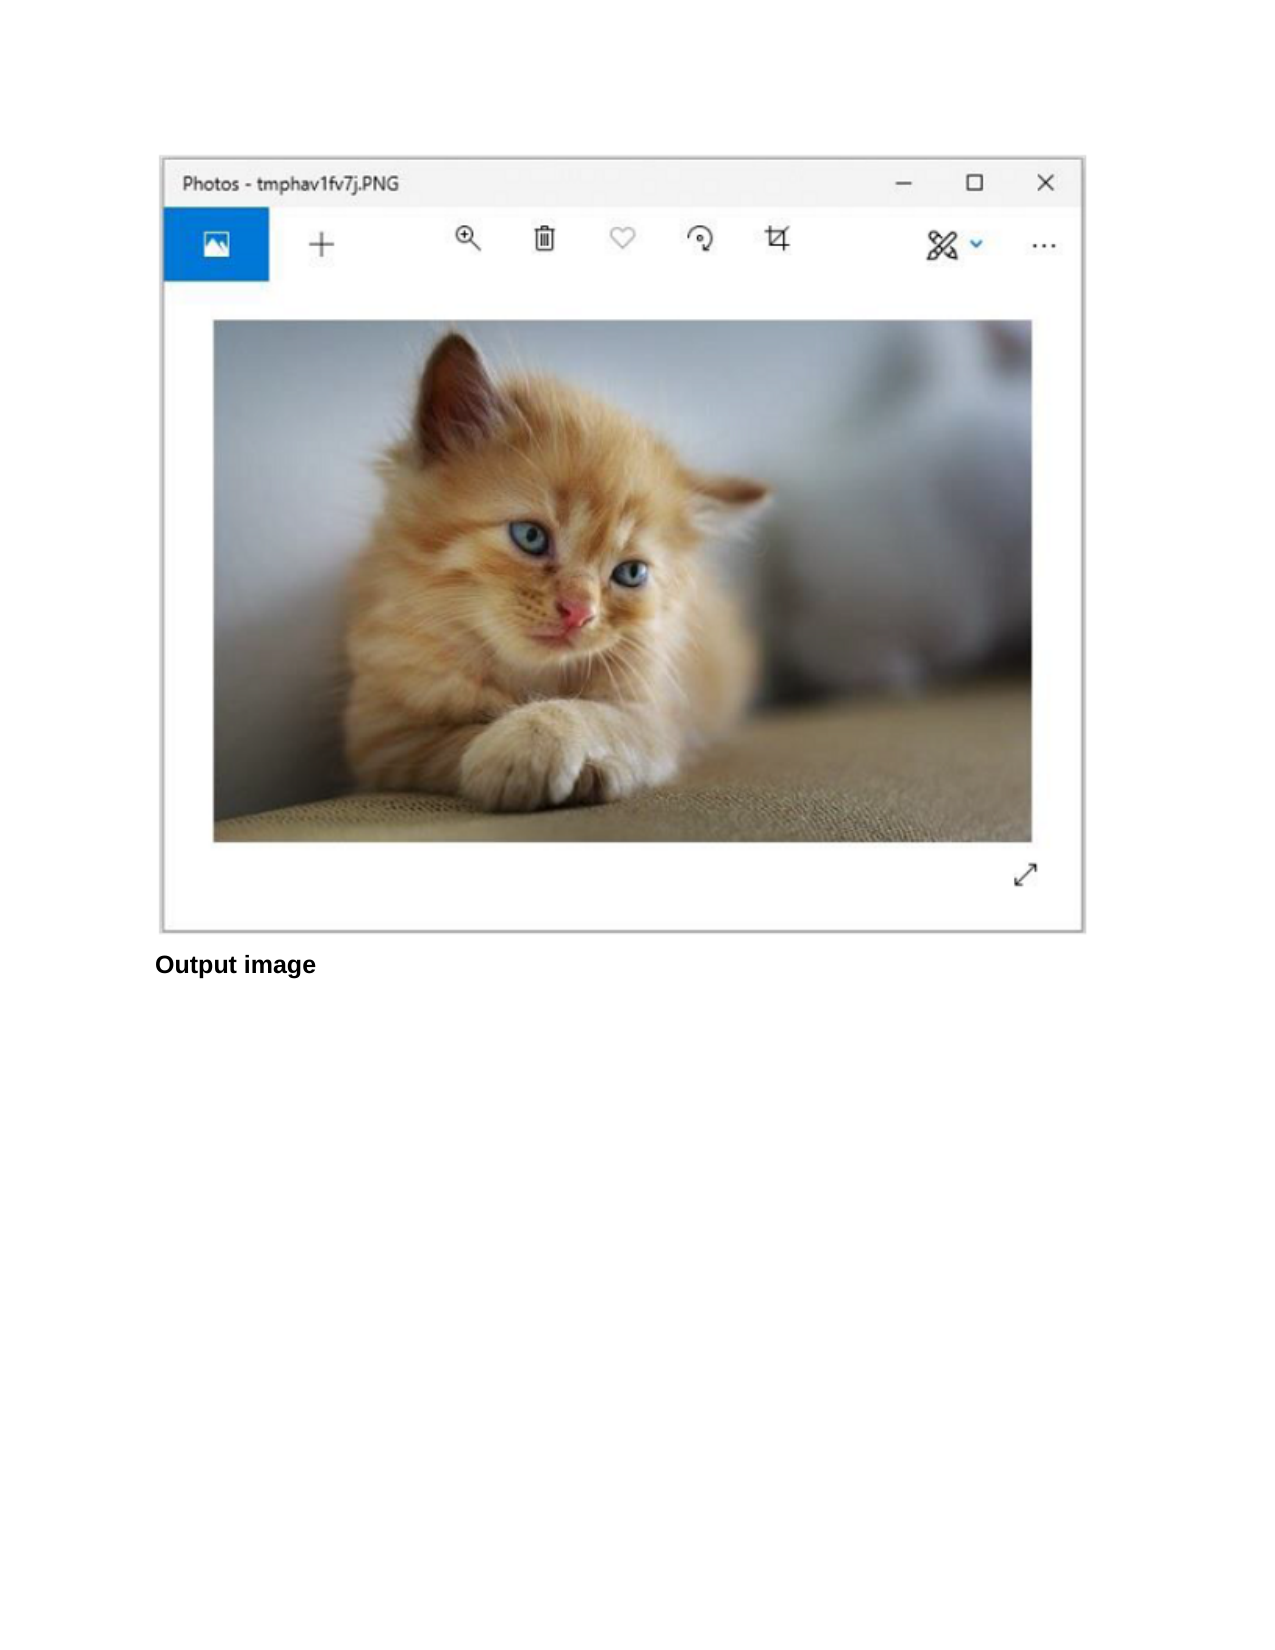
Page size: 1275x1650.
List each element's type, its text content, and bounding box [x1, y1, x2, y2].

picture [150, 150, 1088, 938]
text Output image [155, 950, 1120, 978]
